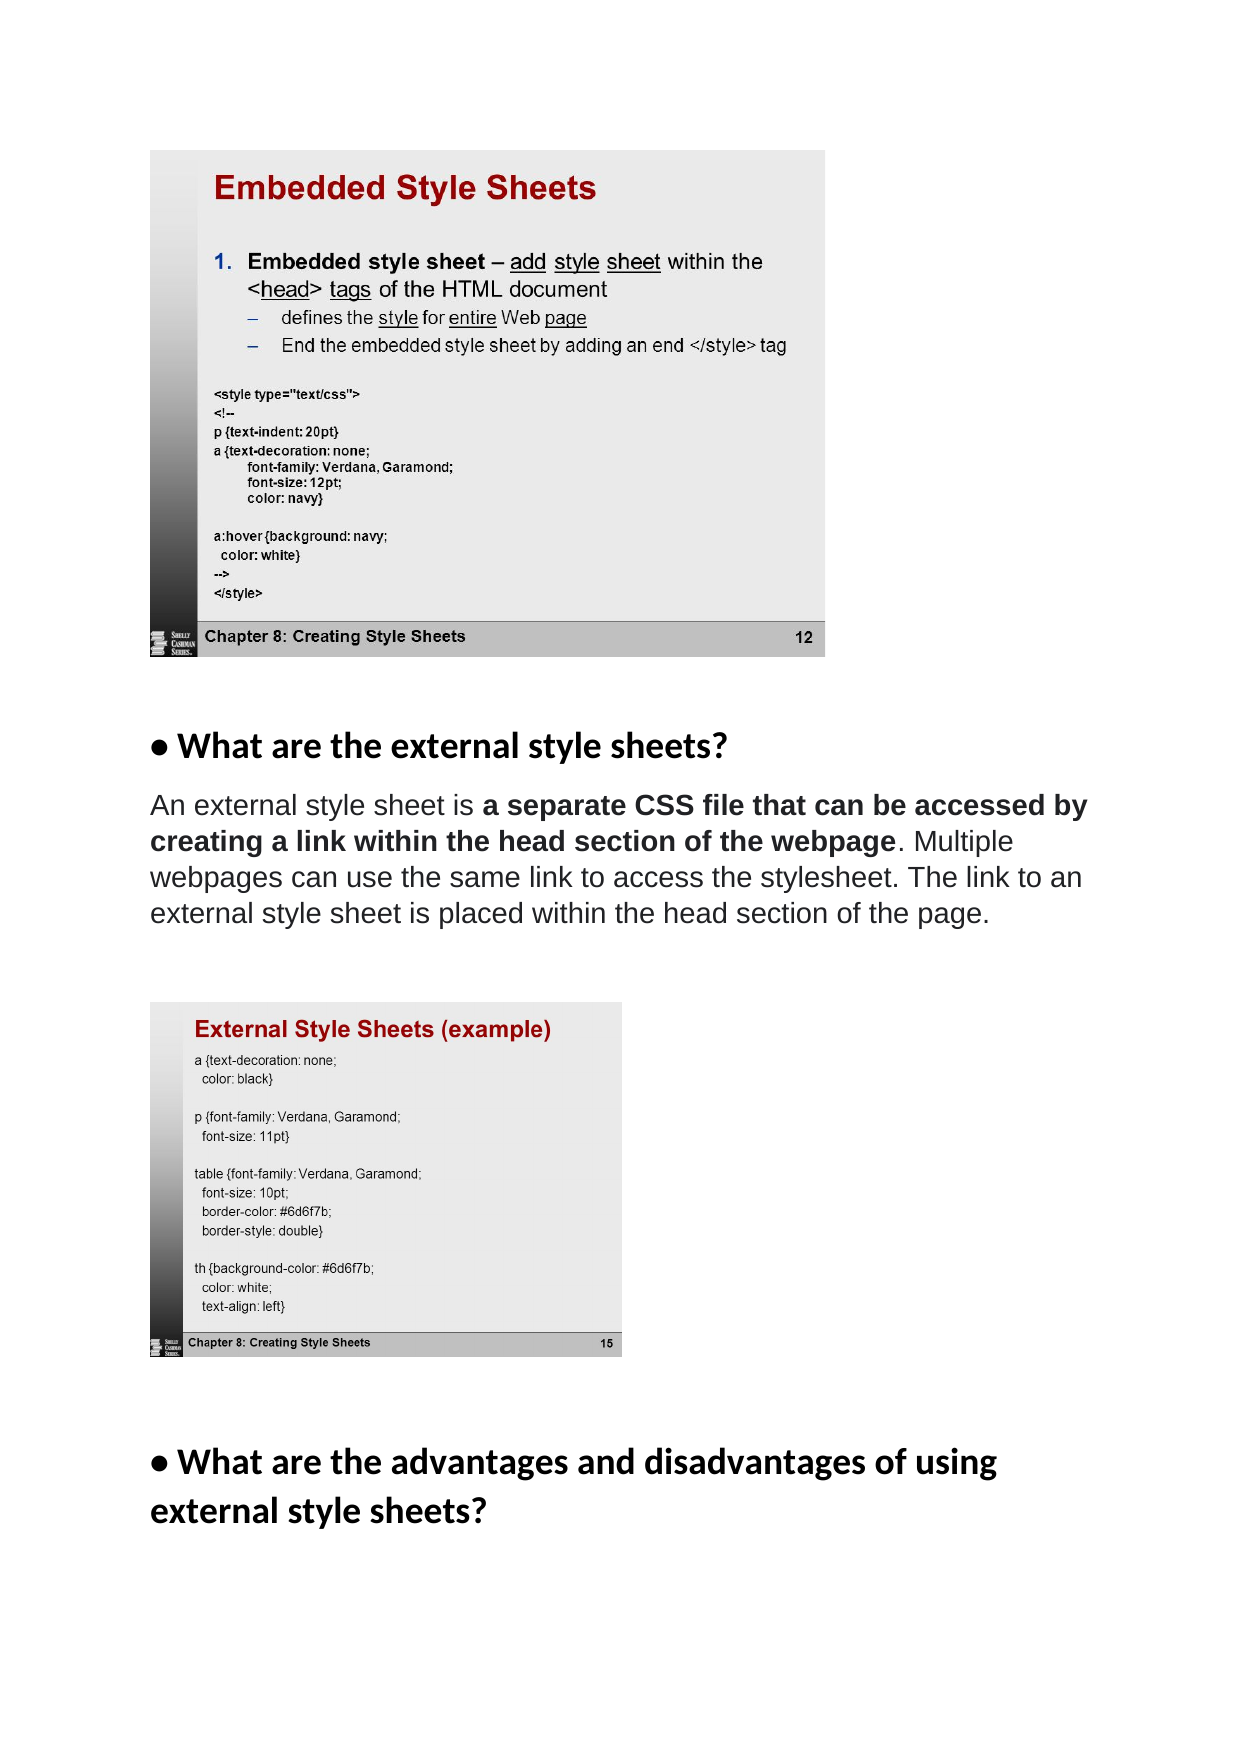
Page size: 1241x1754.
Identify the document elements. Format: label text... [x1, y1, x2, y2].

text • What are the advantages and disadvantages of using external style sheets? [150, 1438, 1090, 1533]
picture [150, 1002, 622, 1357]
picture [150, 150, 826, 657]
text An external style sheet is a separate CSS file that can be accessed by creating a link within the head section of the webpage. Multiple webpages can use the same link to access the stylesheet. The link to an external style sheet is placed within the head section of the page. [150, 788, 1090, 930]
text • What are the external style sheets? [150, 722, 1090, 768]
